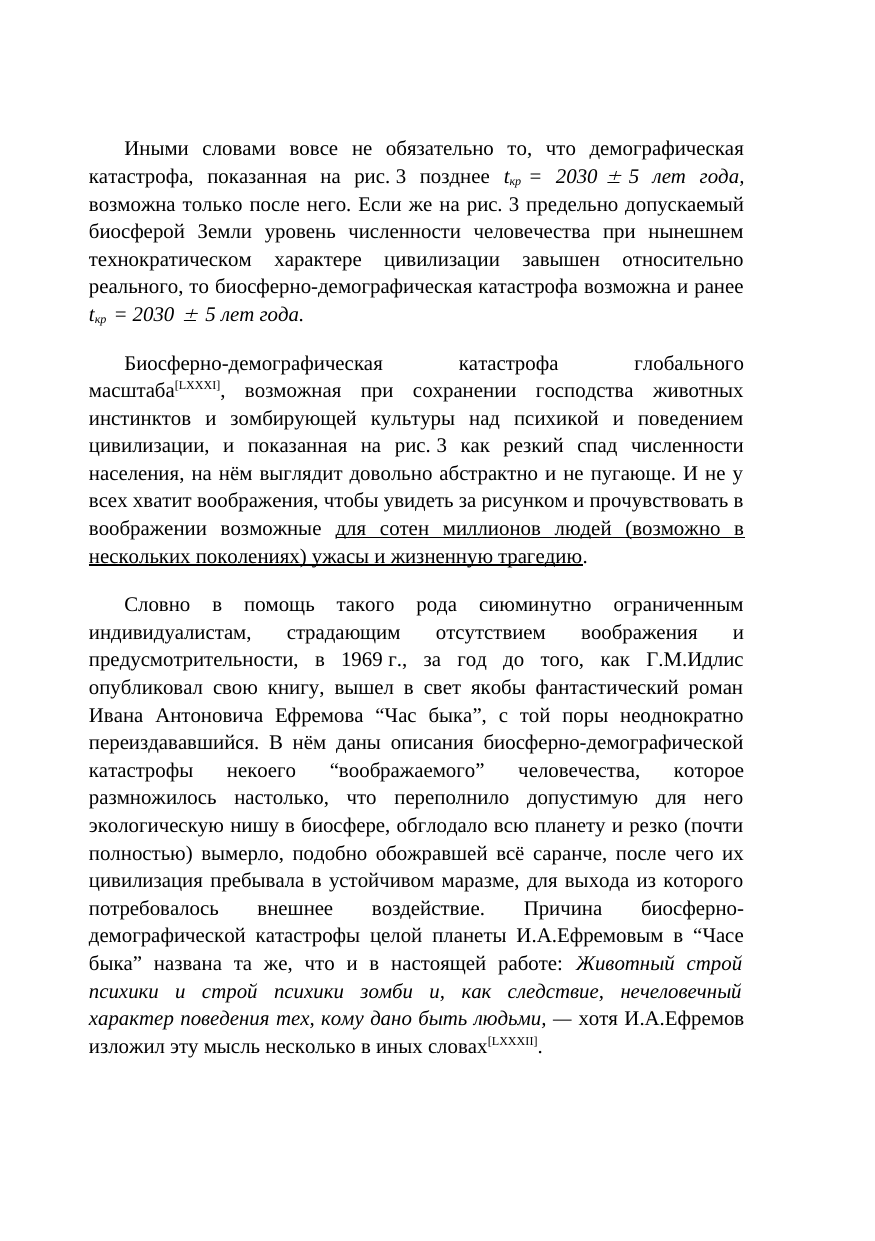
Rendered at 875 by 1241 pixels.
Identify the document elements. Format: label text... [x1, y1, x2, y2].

text Биосферно-демографическая катастрофа глобального масштаба[LXXXI], возможная при сохранении господства животных инстинктов и зомбирующей культуры над психикой и поведением цивилизации, и показанная на рис. 3 как резкий спад численности населения, на нём выглядит довольно абстрактно и не пугающе. И не у всех хватит воображения, чтобы увидеть за рисунком и прочувствовать в воображении возможные для сотен миллионов людей (возможно в нескольких поколениях) ужасы и жизненную трагедию. [89, 350, 744, 568]
text Словно в помощь такого рода сиюминутно ограниченным индивидуалистам, страдающим отсутствием воображения и предусмотрительности, в 1969 г., за год до того, как Г.М.Идлис опубликовал свою книгу, вышел в свет якобы фантастический роман Ивана Антоновича Ефремова “Час быка”, с той поры неоднократно переиздававшийся. В нём даны описания биосферно-демографической катастрофы некоего “воображаемого” человечества, которое размножилось настолько, что переполнило допустимую для него экологическую нишу в биосфере, обглодало всю планету и резко (почти полностью) вымерло, подобно обожравшей всё саранче, после чего их цивилизация пребывала в устойчивом маразме, для выхода из которого потребовалось внешнее воздействие. Причина биосферно-демографической катастрофы целой планеты И.А.Ефремовым в “Часе быка” названа та же, что и в настоящей работе: Животный строй психики и строй психики зомби и, как следствие, нечеловечный характер поведения тех, кому дано быть людьми, — хотя И.А.Ефремов изложил эту мысль несколько в иных словах[LXXXII]. [89, 592, 744, 1058]
text Иными словами вовсе не обязательно то, что демографическая катастрофа, показанная на рис. 3 позднее tкр = 2030 5 лет года, возможна только после него. Если же на рис. 3 предельно допускаемый биосферой Земли уровень численности человечества при нынешнем технократическом характере цивилизации завышен относительно реального, то биосферно-демографическая катастрофа возможна и ранее tкр = 2030 5 лет года. [89, 136, 744, 326]
